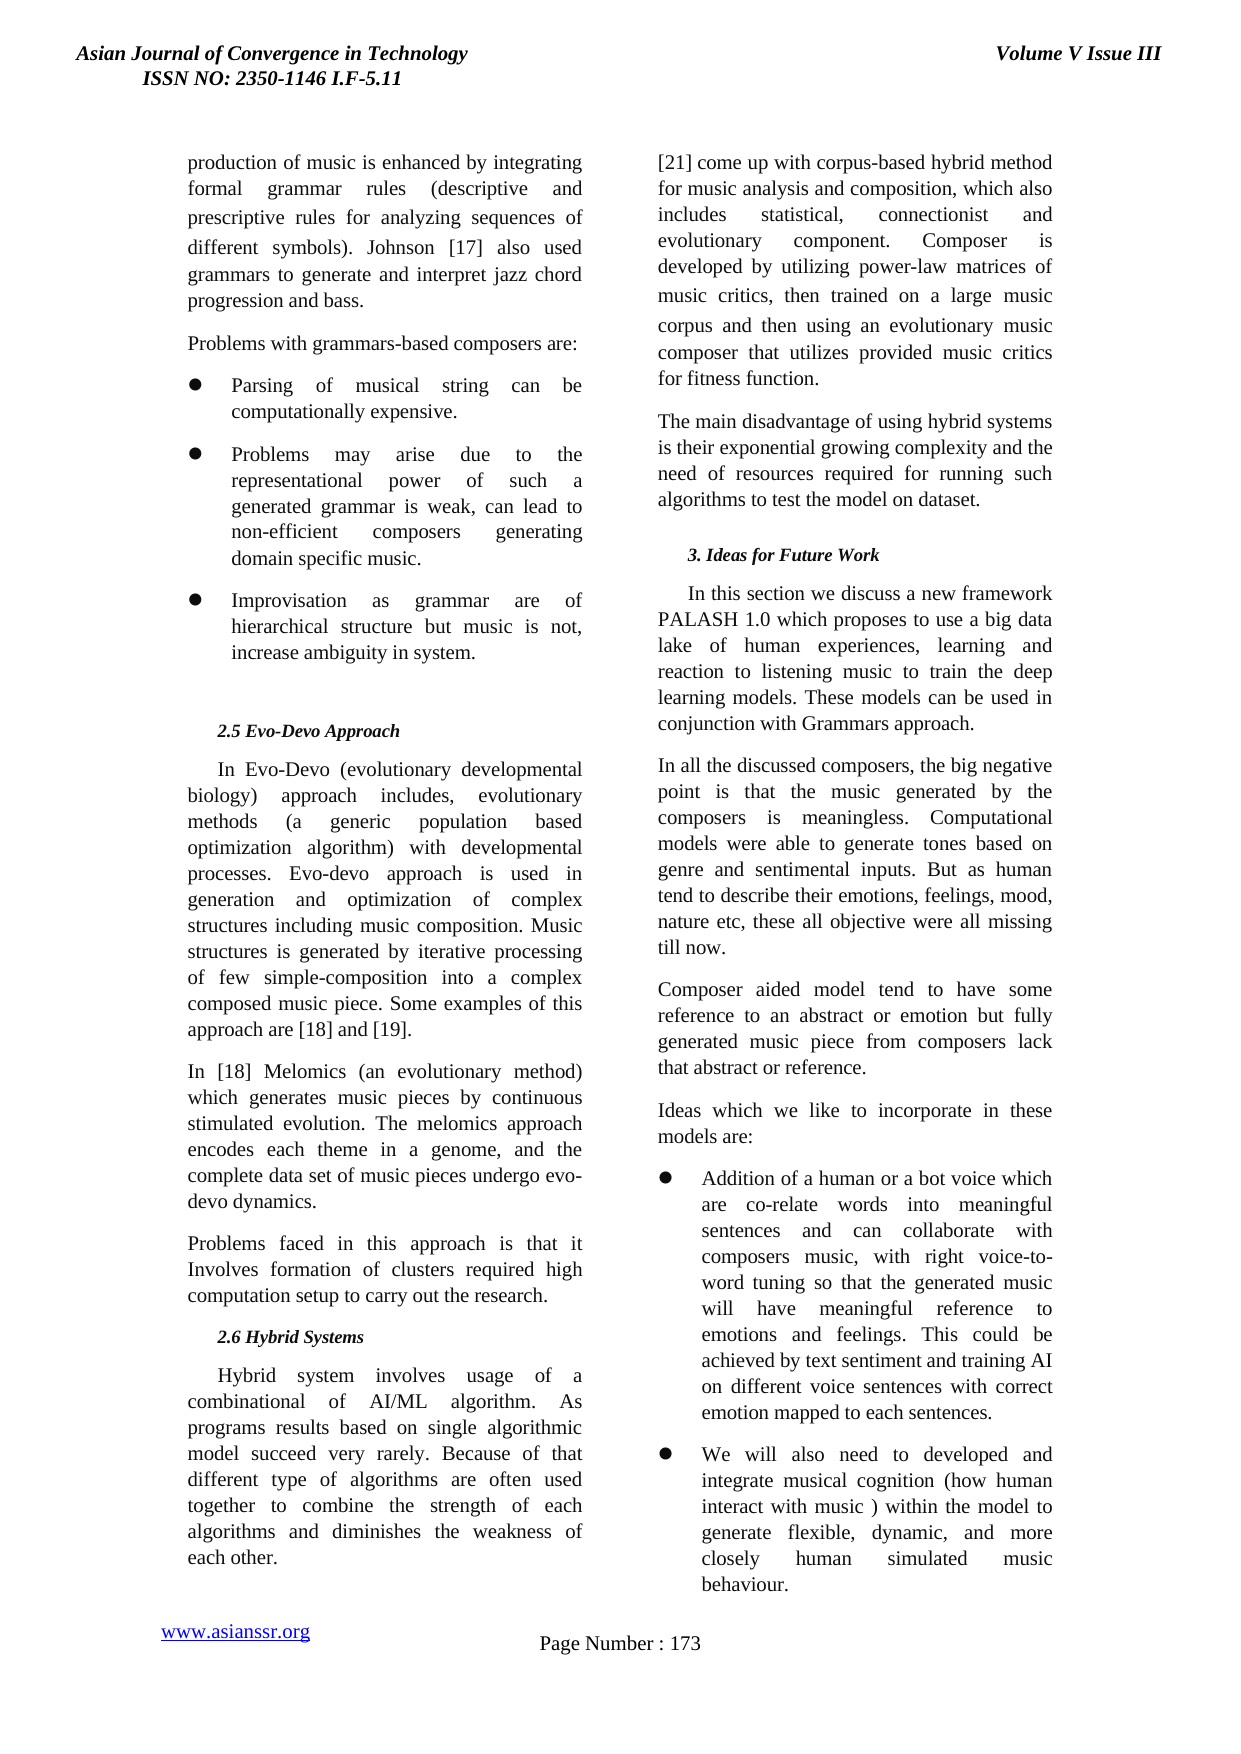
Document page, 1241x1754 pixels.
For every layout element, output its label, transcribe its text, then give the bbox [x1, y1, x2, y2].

list come up with corpus-based hybrid method for music analysis and composition, which also includes statistical, connectionist and evolutionary component. Composer is developed by utilizing power-law matrices of music critics, then trained on a large music corpus and then using an evolutionary music composer that utilizes provided music critics for fitness function. [658, 150, 1053, 390]
list Parsing of musical string can be computationally expensive. [187, 373, 583, 423]
text Hybrid system involves usage of a combinational of AI/ML algorithm. As programs results based on single algorithmic model succeed very rarely. Because of that different type of algorithms are often used together to combine the strength of each algorithms and diminishes the weakness of each other. [187, 1363, 583, 1569]
text 2.5 Evo-Devo Approach [187, 720, 583, 741]
text In [18] Melomics (an evolutionary method) which generates music pieces by continuous stimulated evolution. The melomics approach encodes each theme in a genome, and the complete data set of music pieces undergo evo-devo dynamics. [187, 1059, 583, 1213]
text 2.6 Hybrid Systems [187, 1326, 583, 1347]
list We will also need to developed and integrate musical cognition (how human interact with music ) within the model to generate flexible, dynamic, and more closely human simulated music behaviour. [658, 1442, 1053, 1596]
list Addition of a human or a bot voice which are co-relate words into meaningful sentences and can collaborate with composers music, with right voice-to-word tuning so that the generated music will have meaningful reference to emotions and feelings. This could be achieved by text sentiment and training AI on different voice sentences with correct emotion mapped to each sentences. [658, 1166, 1053, 1424]
text Problems faced in this approach is that it Involves formation of clusters required high computation setup to carry out the research. [187, 1231, 583, 1307]
text Problems with grammars-based composers are: [187, 331, 583, 354]
list Problems may arise due to the representational power of such a generated grammar is weak, can lead to non-efficient composers generating domain specific music. [187, 442, 583, 569]
text Ideas which we like to incorporate in these models are: [658, 1098, 1053, 1148]
text In all the discussed composers, the big negative point is that the music generated by the composers is meaningless. Computational models were able to generate tones based on genre and sentimental inputs. But as human tend to describe their emotions, feelings, mood, nature etc, these all objective were all missing till now. [658, 753, 1053, 959]
text Composer aided model tend to have some reference to an abstract or emotion but fully generated music piece from composers lack that abstract or reference. [658, 977, 1053, 1079]
text In this section we discuss a new framework PALASH 1.0 which proposes to use a big data lake of human experiences, learning and reaction to listening music to train the deep learning models. These models can be used in conjunction with Grammars approach. [658, 581, 1053, 735]
text The main disadvantage of using hybrid systems is their exponential growing complexity and the need of resources required for running such algorithms to test the model on dataset. [658, 409, 1053, 511]
text 3. Ideas for Future Work [658, 544, 1053, 565]
text In Evo-Devo (evolutionary developmental biology) approach includes, evolutionary methods (a generic population based optimization algorithm) with developmental processes. Evo-devo approach is used in generation and optimization of complex structures including music composition. Music structures is generated by iterative processing of few simple-composition into a complex composed music piece. Some examples of this approach are [18] and [19]. [187, 757, 583, 1041]
list Improvisation as grammar are of hierarchical structure but music is not, increase ambiguity in system. [187, 588, 583, 664]
